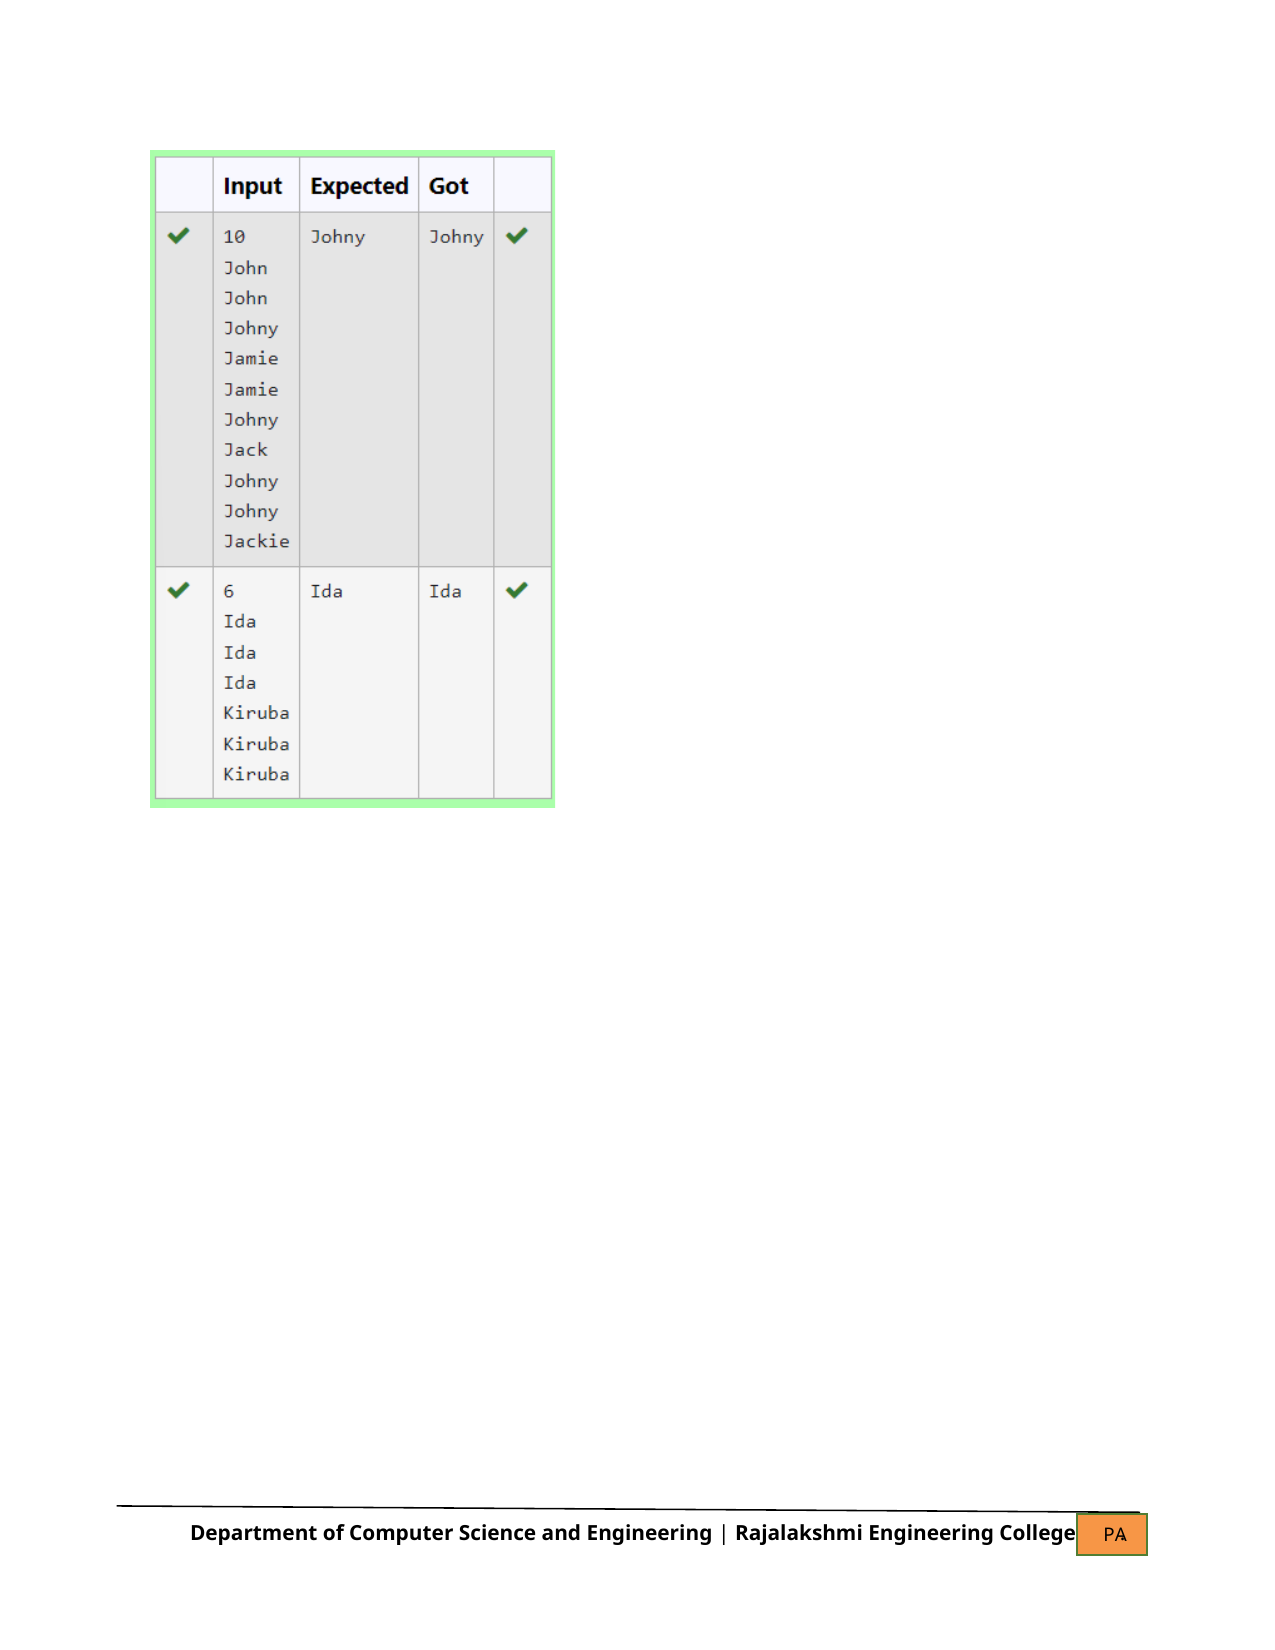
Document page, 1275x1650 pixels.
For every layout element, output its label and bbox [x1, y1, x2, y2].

picture [150, 150, 555, 808]
